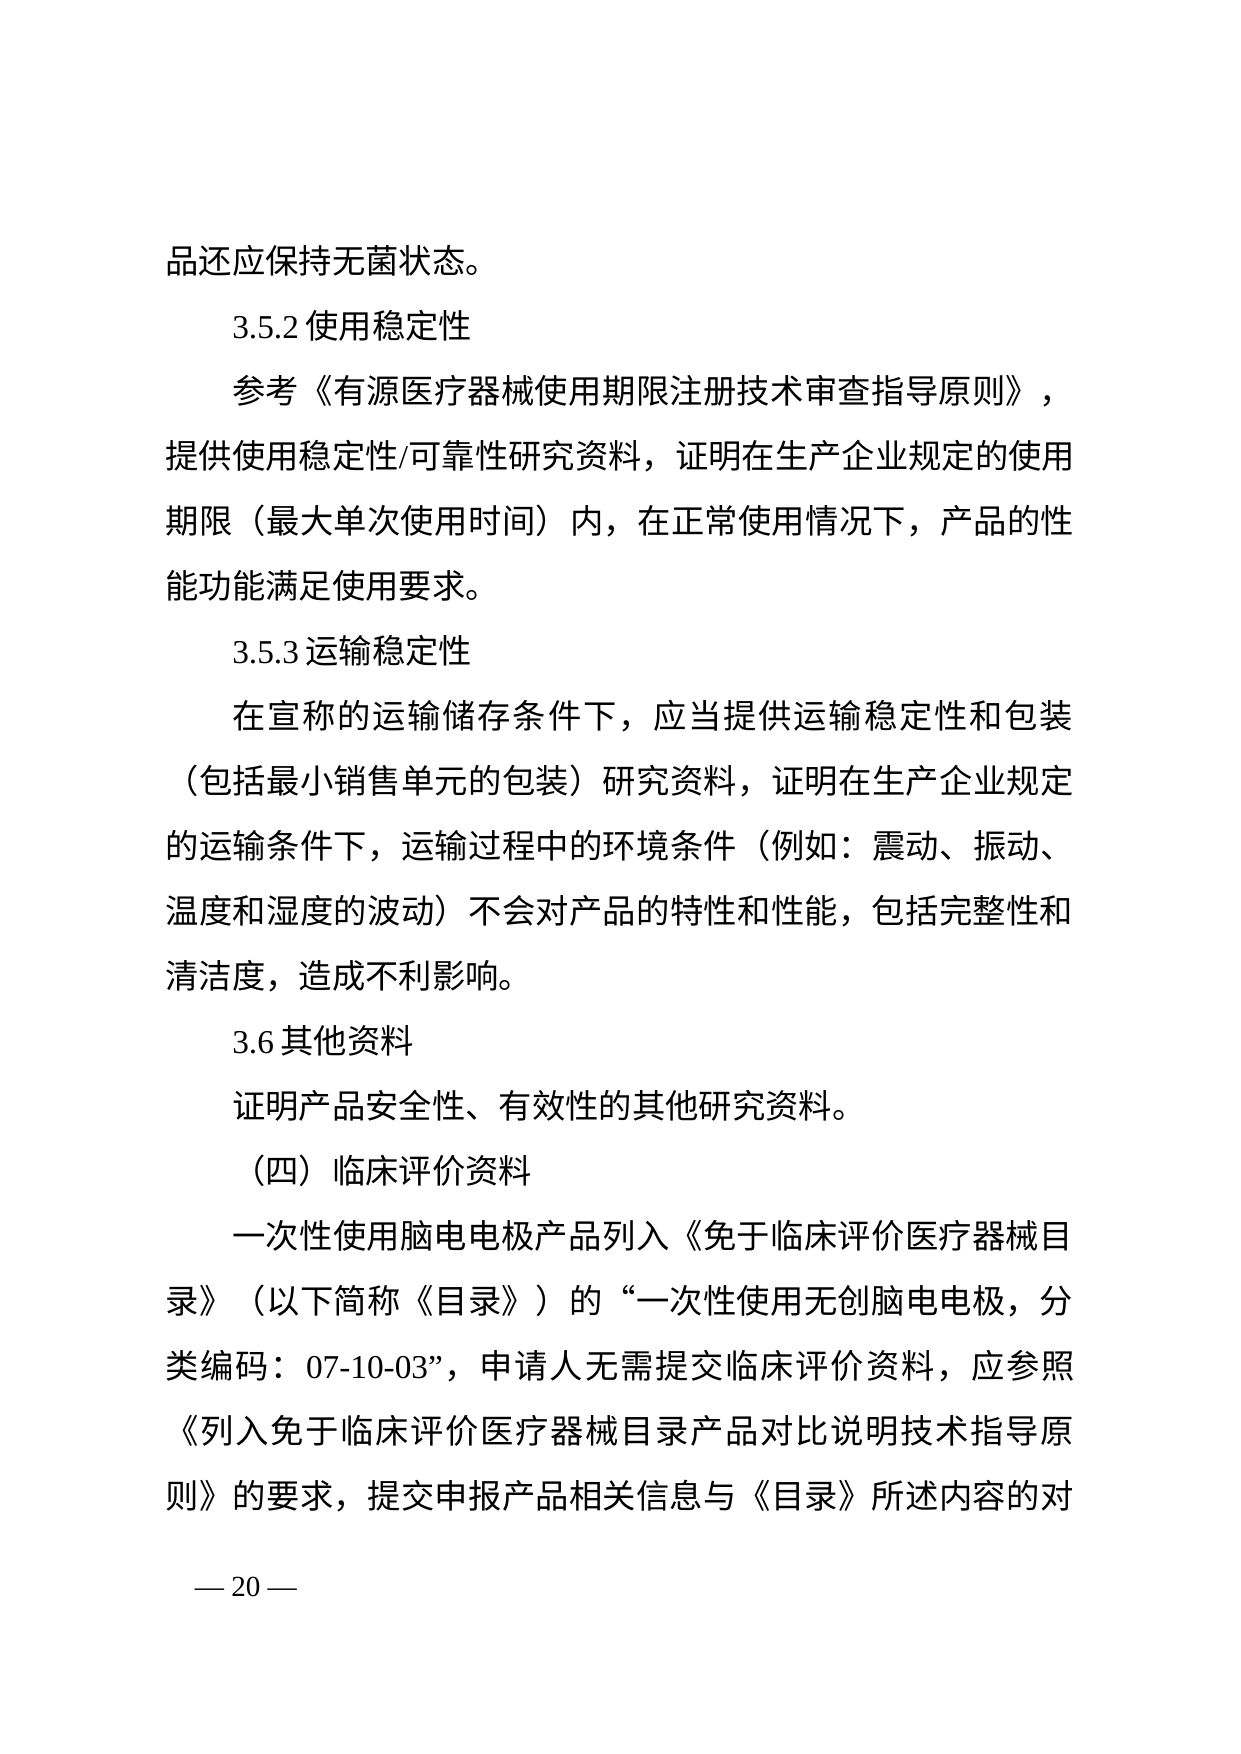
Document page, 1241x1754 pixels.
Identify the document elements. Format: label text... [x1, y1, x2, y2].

list 在宣称的运输储存条件下，应当提供运输稳定性和包装（包括最小销售单元的包装）研究资料，证明在生产企业规定的运输条件下，运输过程中的环境条件（例如：震动、振动、温度和湿度的波动）不会对产品的特性和性能，包括完整性和清洁度，造成不利影响。 [165, 682, 1075, 1007]
text 3.5.3运输稳定性 [165, 617, 1075, 682]
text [165, 1202, 1075, 1527]
text 3.6其他资料 [165, 1007, 1075, 1072]
text 证明产品安全性、有效性的其他研究资料。 [165, 1072, 1075, 1137]
text 参考《有源医疗器械使用期限注册技术审查指导原则》，提供使用稳定性/可靠性研究资料，证明在生产企业规定的使用期限（最大单次使用时间）内，在正常使用情况下，产品的性能功能满足使用要求。 [165, 357, 1075, 617]
text （四）临床评价资料 [165, 1137, 1075, 1202]
text 3.5.2使用稳定性 [165, 292, 1075, 357]
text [165, 227, 1075, 292]
